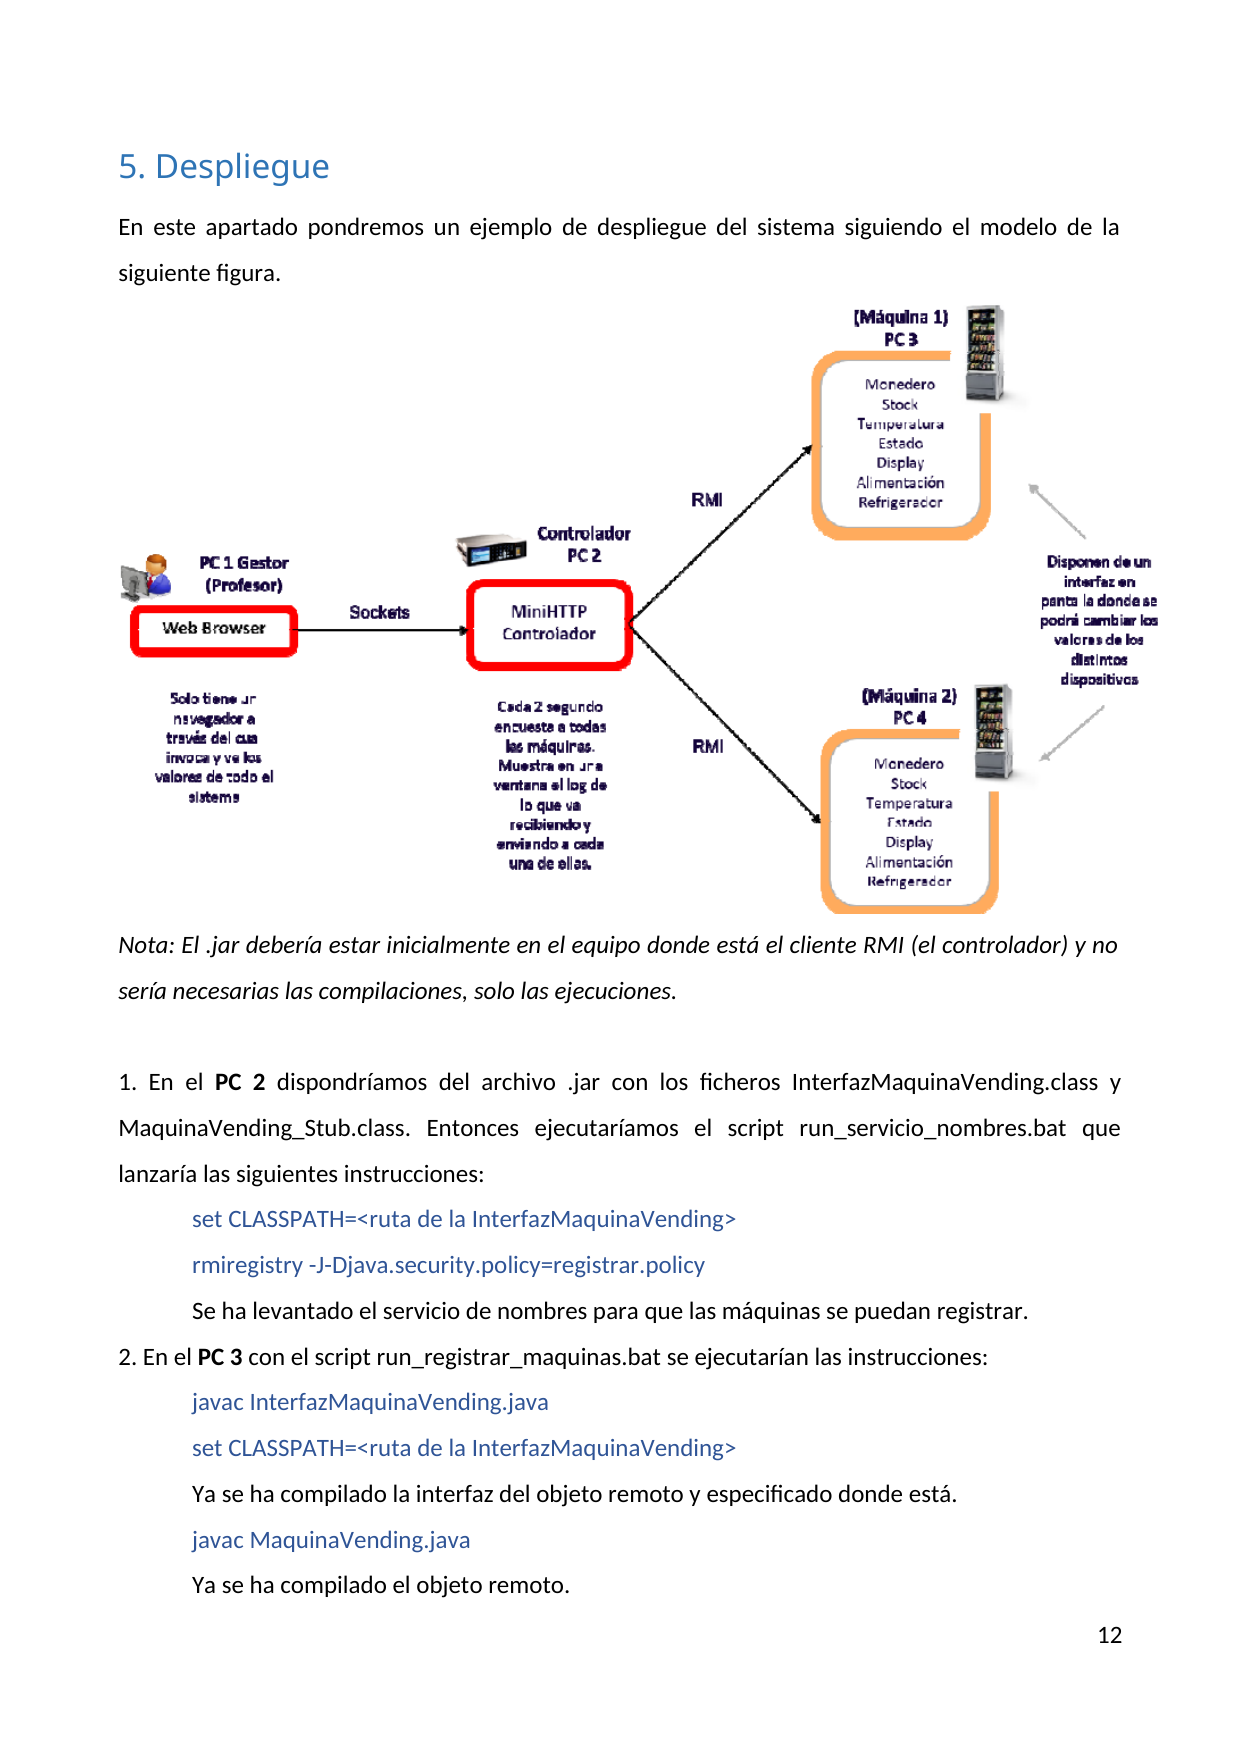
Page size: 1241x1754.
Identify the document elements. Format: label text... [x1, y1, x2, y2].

text Se ha levantado el servicio de nombres para que las máquinas se puedan registrar. [118, 1295, 1122, 1326]
subtitle 5. Despliegue [118, 143, 1122, 188]
text rmiregistry -J-Djava.security.policy=registrar.policy [192, 1249, 1122, 1280]
text javac InterfazMaquinaVending.java [192, 1387, 1122, 1417]
text 1. En el PC 2 dispondríamos del archivo .jar con los ficheros InterfazMaquinaVending.class y MaquinaVending_Stub.class. Entonces ejecutaríamos el script run_servicio_nombres.bat que lanzaría las siguientes instrucciones: [118, 1066, 1122, 1188]
text set CLASSPATH=<ruta de la InterfazMaquinaVending> [192, 1204, 1122, 1234]
text javac MaquinaVending.java [118, 1524, 1122, 1554]
text Ya se ha compilado el objeto remoto. [118, 1569, 1122, 1600]
text set CLASSPATH=<ruta de la InterfazMaquinaVending> [192, 1432, 1122, 1463]
text En este apartado pondremos un ejemplo de despliegue del sistema siguiendo el modelo de la siguiente figura. [118, 211, 1122, 287]
text Ya se ha compilado la interfaz del objeto remoto y especificado donde está. [118, 1478, 1122, 1508]
text Nota: El .jar debería estar inicialmente en el equipo donde está el cliente RMI (el controlador) y no sería necesarias las compilaciones, solo las ejecuciones. [118, 929, 1122, 1006]
picture [118, 302, 1166, 914]
text 2. En el PC 3 con el script run_registrar_maquinas.bat se ejecutarían las instrucciones: [118, 1341, 1122, 1371]
